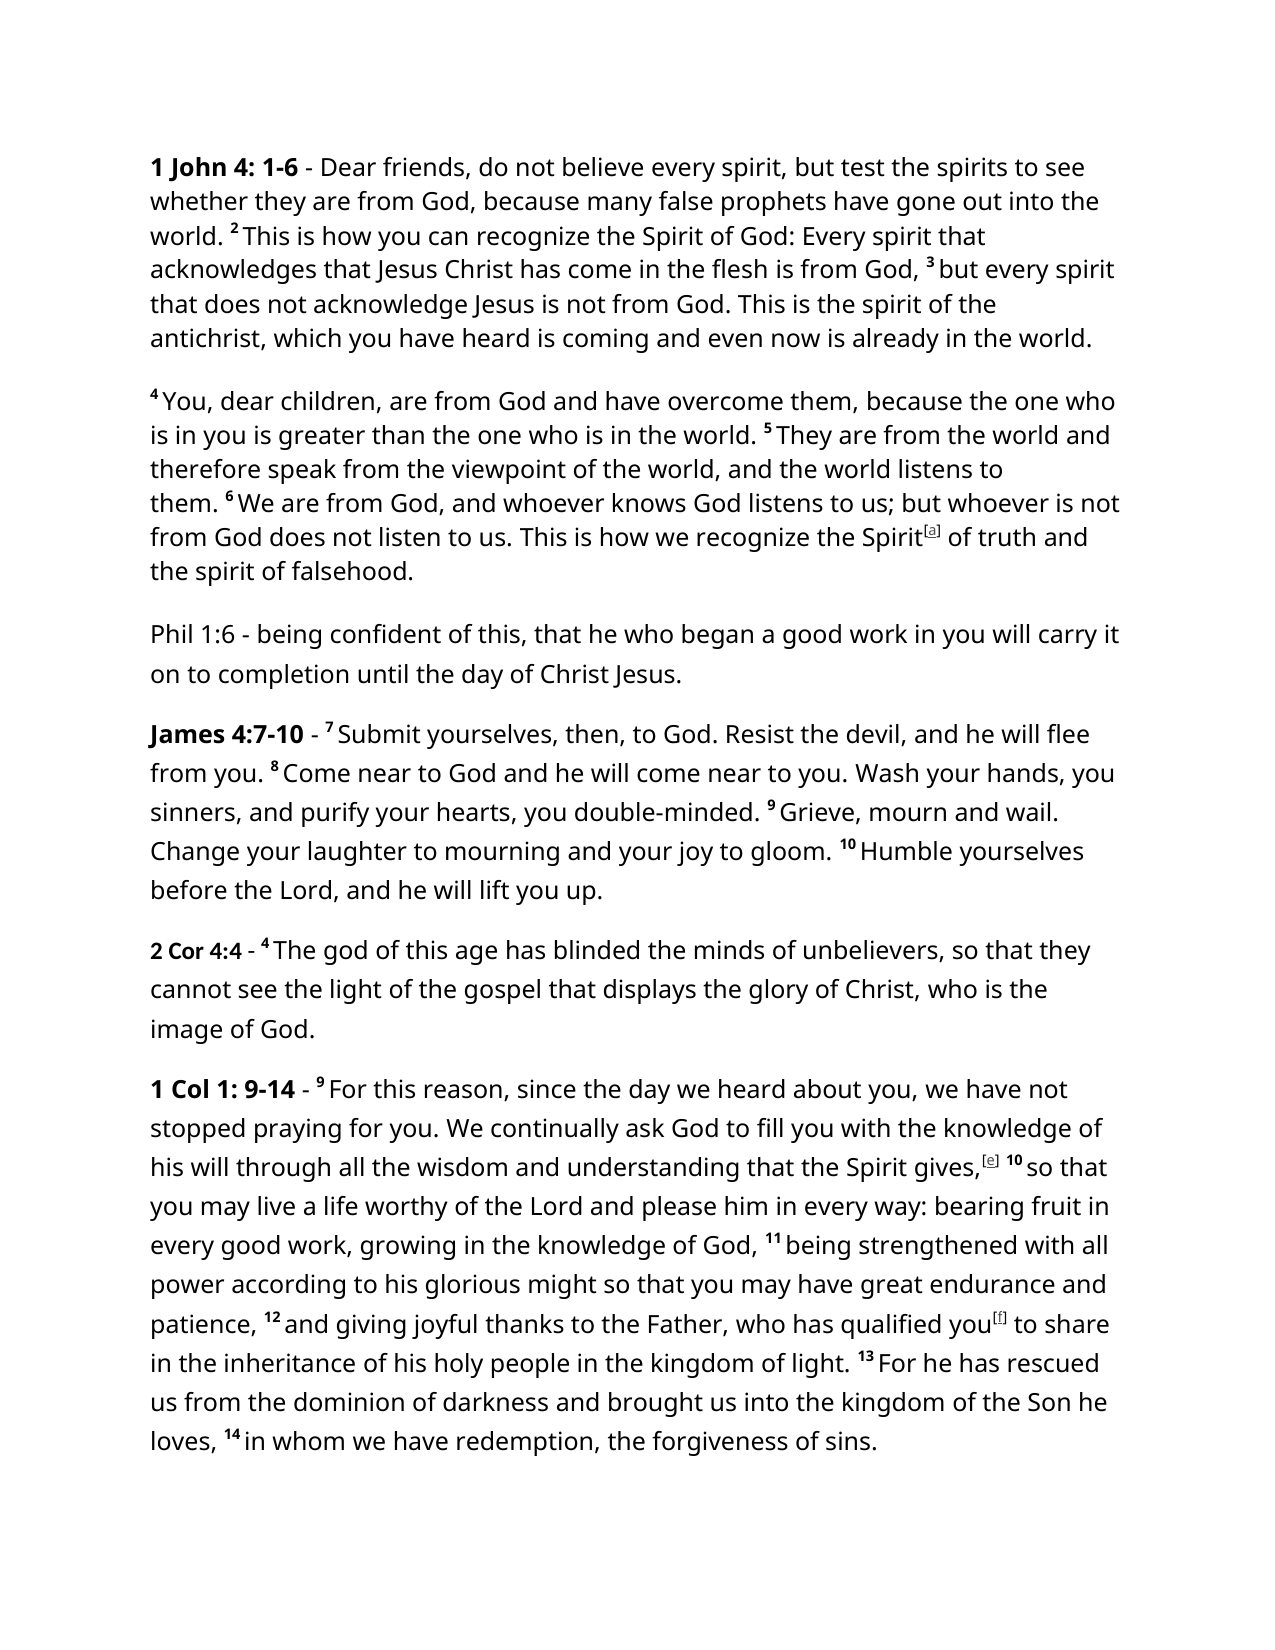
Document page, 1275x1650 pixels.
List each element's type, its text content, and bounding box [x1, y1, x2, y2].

text 4 You, dear children, are from God and have overcome them, because the one who is in you is greater than the one who is in the world. 5 They are from the world and therefore speak from the viewpoint of the world, and the world listens to them. 6 We are from God, and whoever knows God listens to us; but whoever is not from God does not listen to us. This is how we recognize the Spirit[a] of truth and the spirit of falsehood. [150, 383, 1125, 588]
text 2 Cor 4:4 - 4 The god of this age has blinded the minds of unbelievers, so that they cannot see the light of the gospel that displays the glory of Christ, who is the image of God. [150, 933, 1125, 1045]
text Phil 1:6 - being confident of this, that he who began a good work in you will carry it on to completion until the day of Christ Jesus. [150, 617, 1125, 690]
text 1 Col 1: 9-14 - 9 For this reason, since the day we heard about you, we have not stopped praying for you. We continually ask God to fill you with the knowledge of his will through all the wisdom and understanding that the Spirit gives,[e] 10 so that you may live a life worthy of the Lord and please him in every way: bearing fruit in every good work, growing in the knowledge of God, 11 being strengthened with all power according to his glorious might so that you may have great endurance and patience, 12 and giving joyful thanks to the Father, who has qualified you[f] to share in the inheritance of his holy people in the kingdom of light. 13 For he has rescued us from the dominion of darkness and brought us into the kingdom of the Son he loves, 14 in whom we have redemption, the forgiveness of sins. [150, 1071, 1125, 1458]
text James 4:7-10 - 7 Submit yourselves, then, to God. Resist the devil, and he will flee from you. 8 Come near to God and he will come near to you. Wash your hands, you sinners, and purify your hearts, you double-minded. 9 Grieve, mourn and wail. Change your laughter to mourning and your joy to gloom. 10 Humble yourselves before the Lord, and he will lift you up. [150, 716, 1125, 907]
text 1 John 4: 1-6 - Dear friends, do not believe every spirit, but test the spirits to see whether they are from God, because many false prophets have gone out into the world. 2 This is how you can recognize the Spirit of God: Every spirit that acknowledges that Jesus Christ has come in the flesh is from God, 3 but every spirit that does not acknowledge Jesus is not from God. This is the spirit of the antichrist, which you have heard is coming and even now is already in the world. [150, 150, 1125, 354]
